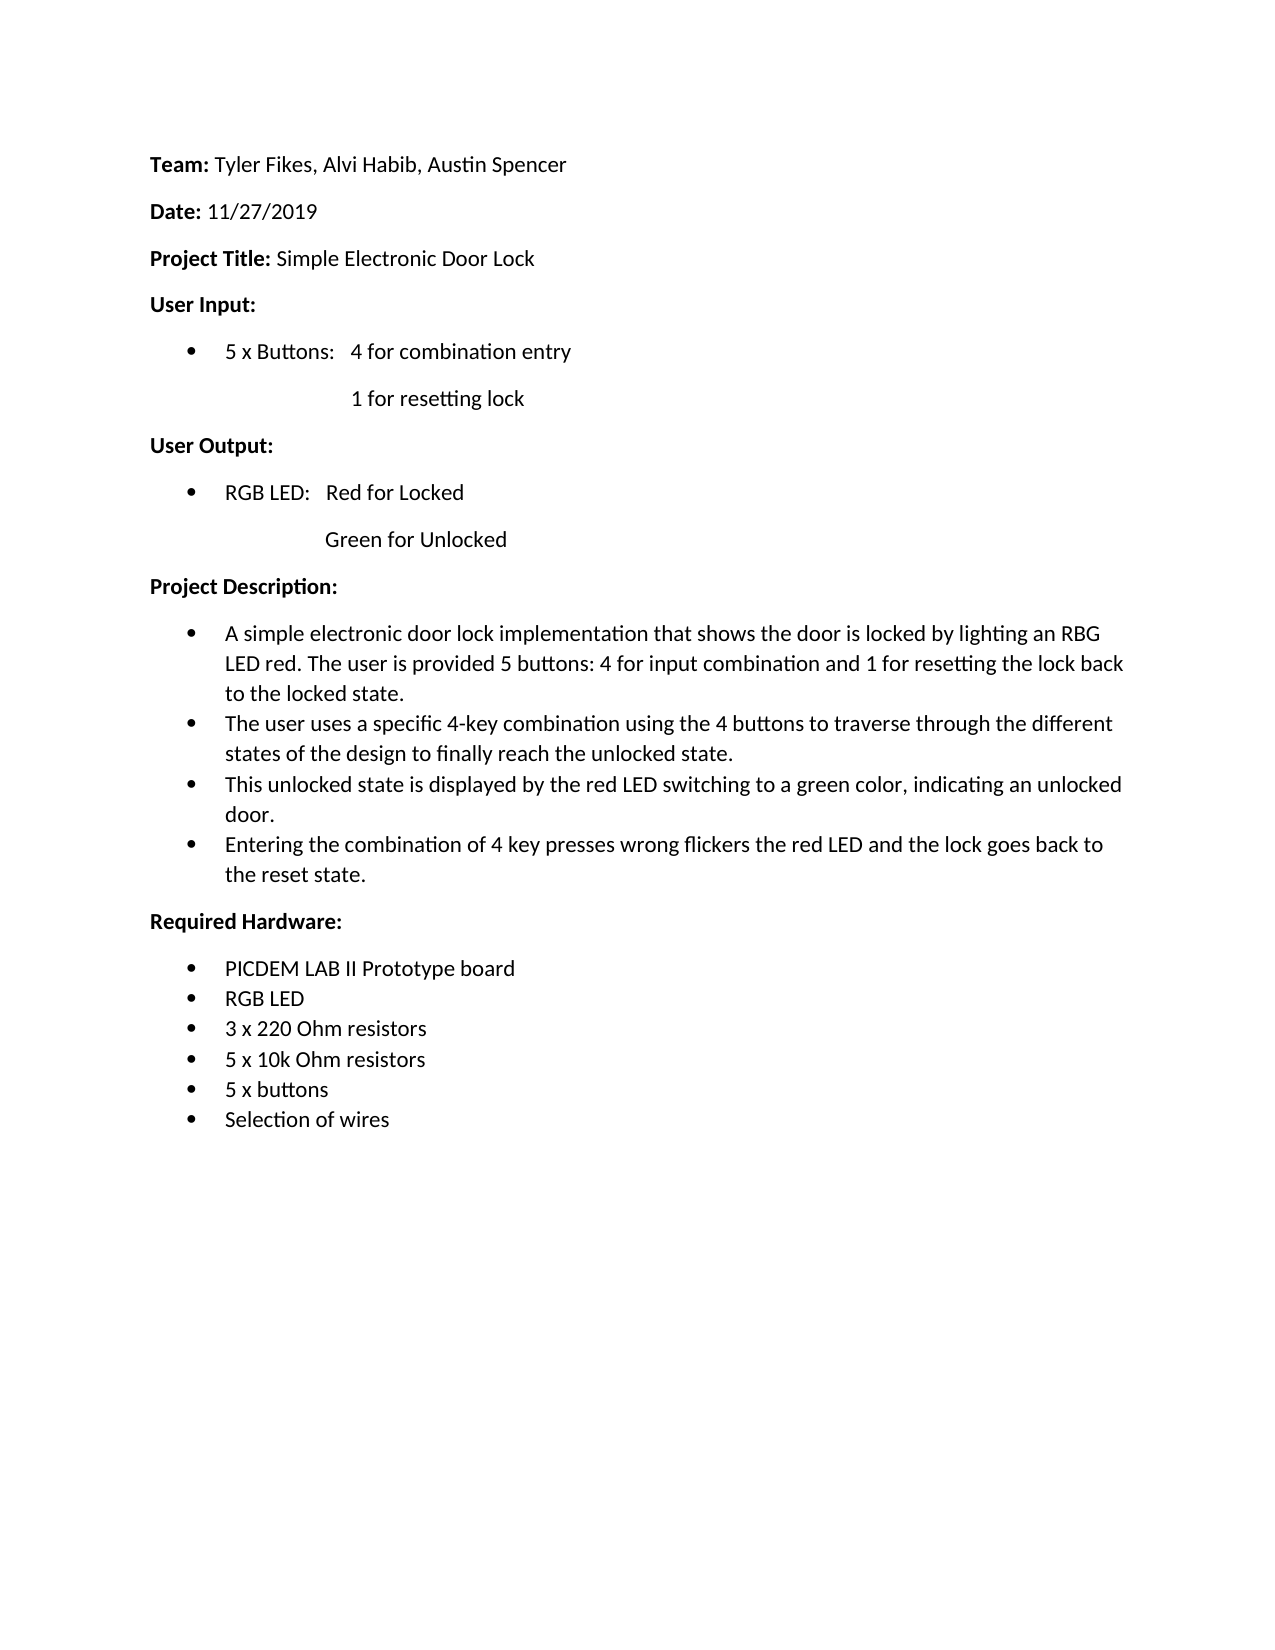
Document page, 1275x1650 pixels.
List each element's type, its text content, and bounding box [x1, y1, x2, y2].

list 3 x 220 Ohm resistors [187, 1014, 1125, 1043]
text Project Title: Simple Electronic Door Lock [150, 244, 1125, 272]
text 1 for resetting lock [150, 384, 1125, 412]
list 5 x buttons [187, 1075, 1125, 1103]
list This unlocked state is displayed by the red LED switching to a green color, indicating an unlocked door. [187, 770, 1125, 828]
text Green for Unlocked [150, 525, 1125, 553]
list Entering the combination of 4 key presses wrong flickers the red LED and the lock goes back to the reset state. [187, 830, 1125, 888]
list 5 x 10k Ohm resistors [187, 1045, 1125, 1073]
list A simple electronic door lock implementation that shows the door is locked by lighting an RBG LED red. The user is provided 5 buttons: 4 for input combination and 1 for resetting the lock back to the locked state. [187, 619, 1125, 707]
list RGB LED: Red for Locked [187, 478, 1125, 506]
text Date: 11/27/2019 [150, 197, 1125, 225]
list PICDEM LAB II Prototype board [187, 954, 1125, 982]
list RGB LED [187, 984, 1125, 1012]
text User Input: [150, 291, 1125, 319]
text Project Description: [150, 572, 1125, 600]
text Required Hardware: [150, 907, 1125, 935]
text Team: Tyler Fikes, Alvi Habib, Austin Spencer [150, 150, 1125, 178]
list Selection of wires [187, 1105, 1125, 1133]
list The user uses a specific 4-key combination using the 4 buttons to traverse through the different states of the design to finally reach the unlocked state. [187, 709, 1125, 768]
text User Output: [150, 431, 1125, 459]
list 5 x Buttons: 4 for combination entry [187, 337, 1125, 366]
